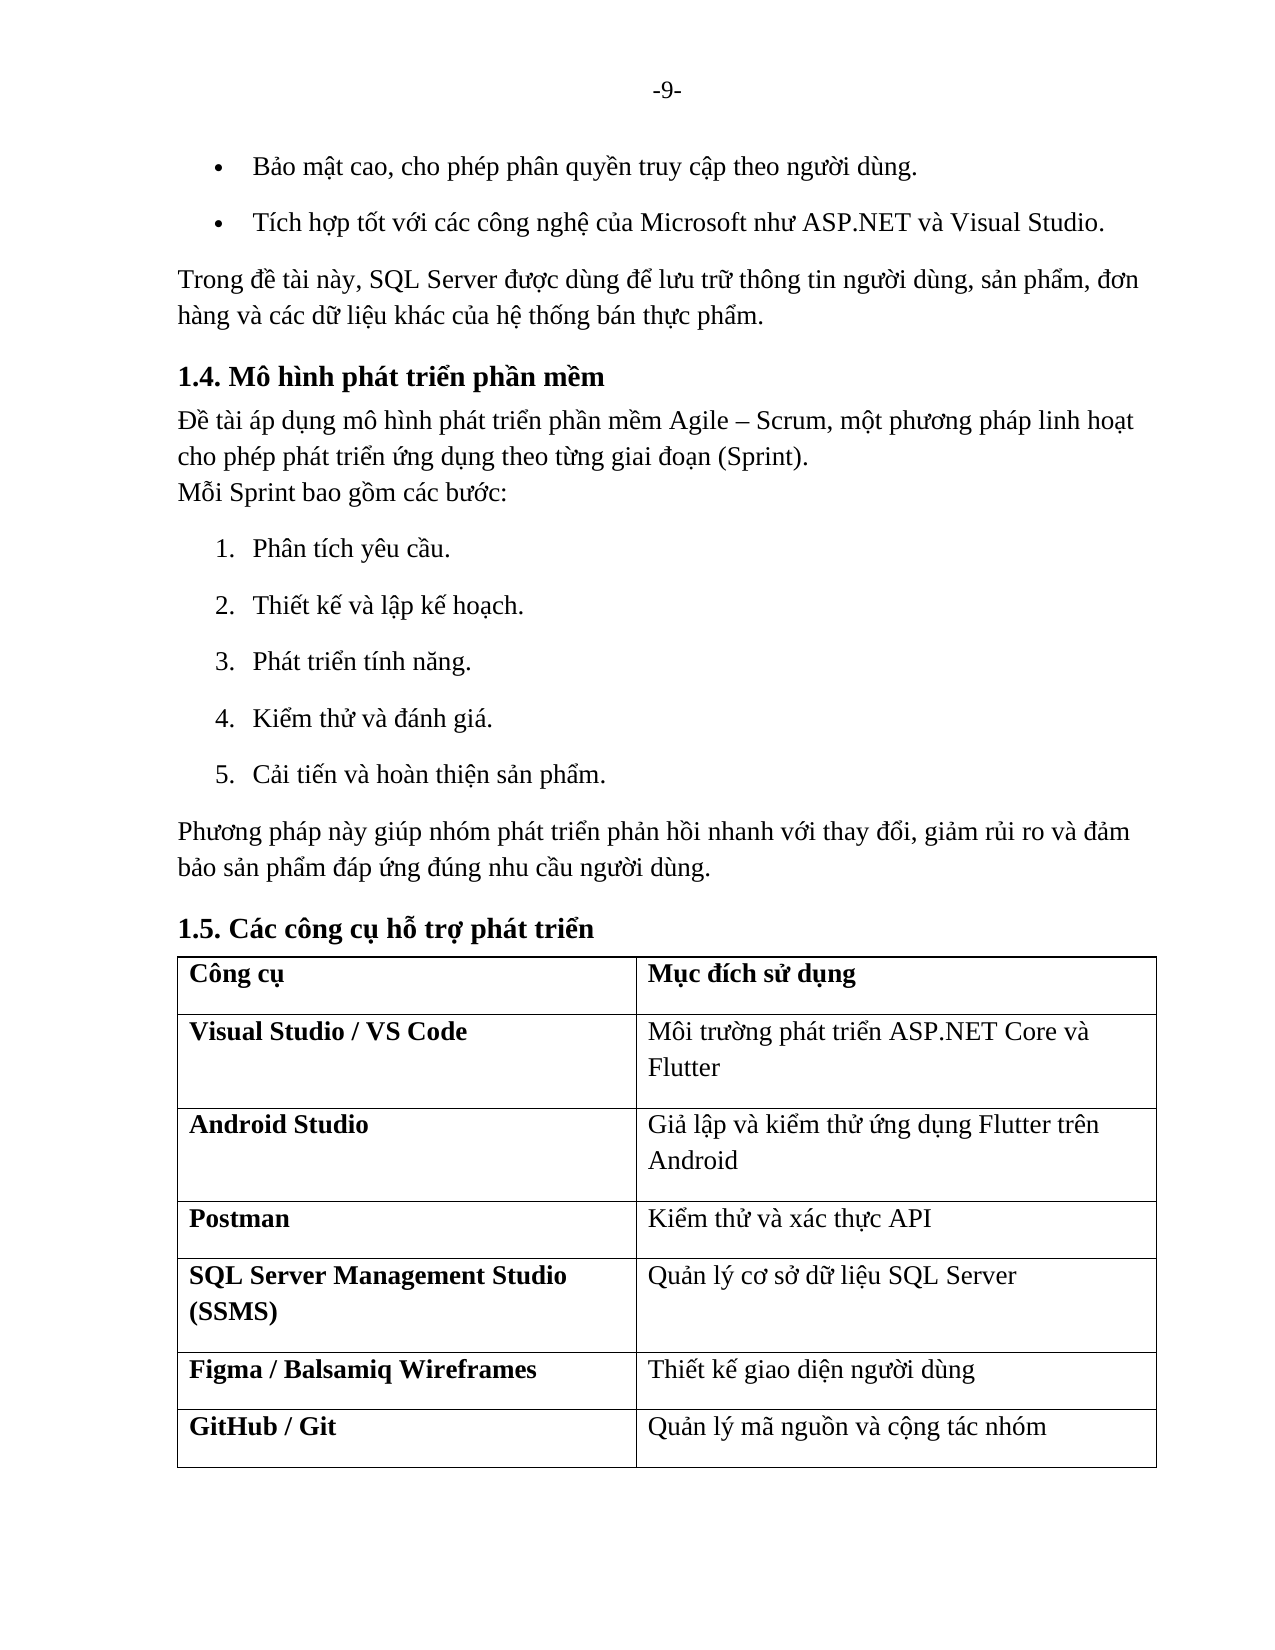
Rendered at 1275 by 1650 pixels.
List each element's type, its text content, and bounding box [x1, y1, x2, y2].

table_cell Figma / Balsamiq Wireframes [178, 1353, 636, 1409]
text Đề tài áp dụng mô hình phát triển phần mềm Agile – Scrum, một phương pháp linh hoạt cho phép phát triển ứng dụng theo từng giai đoạn (Sprint). Mỗi Sprint bao gồm các bước: [177, 404, 1157, 507]
subtitle 1.4. Mô hình phát triển phần mềm [177, 359, 1157, 393]
table_cell Kiểm thử và xác thực API [637, 1202, 1156, 1258]
table_cell SQL Server Management Studio (SSMS) [178, 1259, 636, 1352]
table_cell Môi trường phát triển ASP.NET Core và Flutter [637, 1015, 1156, 1107]
text Phương pháp này giúp nhóm phát triển phản hồi nhanh với thay đổi, giảm rủi ro và đảm bảo sản phẩm đáp ứng đúng nhu cầu người dùng. [177, 815, 1157, 882]
text Trong đề tài này, SQL Server được dùng để lưu trữ thông tin người dùng, sản phẩm, đơn hàng và các dữ liệu khác của hệ thống bán thực phẩm. [177, 263, 1157, 330]
table_cell GitHub / Git [178, 1410, 636, 1467]
table_header Công cụ [178, 958, 636, 1014]
list Thiết kế và lập kế hoạch. [215, 589, 1157, 620]
table_cell Quản lý mã nguồn và cộng tác nhóm [637, 1410, 1156, 1467]
list Kiểm thử và đánh giá. [215, 702, 1157, 733]
list Cải tiến và hoàn thiện sản phẩm. [215, 759, 1157, 790]
table_cell Android Studio [178, 1109, 636, 1201]
table_header Mục đích sử dụng [637, 958, 1156, 1014]
list Tích hợp tốt với các công nghệ của Microsoft như ASP.NET và Visual Studio. [215, 207, 1157, 238]
subtitle 1.5. Các công cụ hỗ trợ phát triển [177, 912, 1157, 945]
table_cell Quản lý cơ sở dữ liệu SQL Server [637, 1259, 1156, 1352]
list Phân tích yêu cầu. [215, 532, 1157, 563]
table_cell Postman [178, 1202, 636, 1258]
list Phát triển tính năng. [215, 646, 1157, 677]
table_cell Visual Studio / VS Code [178, 1015, 636, 1107]
table_cell Thiết kế giao diện người dùng [637, 1353, 1156, 1409]
table_cell Giả lập và kiểm thử ứng dụng Flutter trên Android [637, 1109, 1156, 1201]
list Bảo mật cao, cho phép phân quyền truy cập theo người dùng. [215, 150, 1157, 181]
